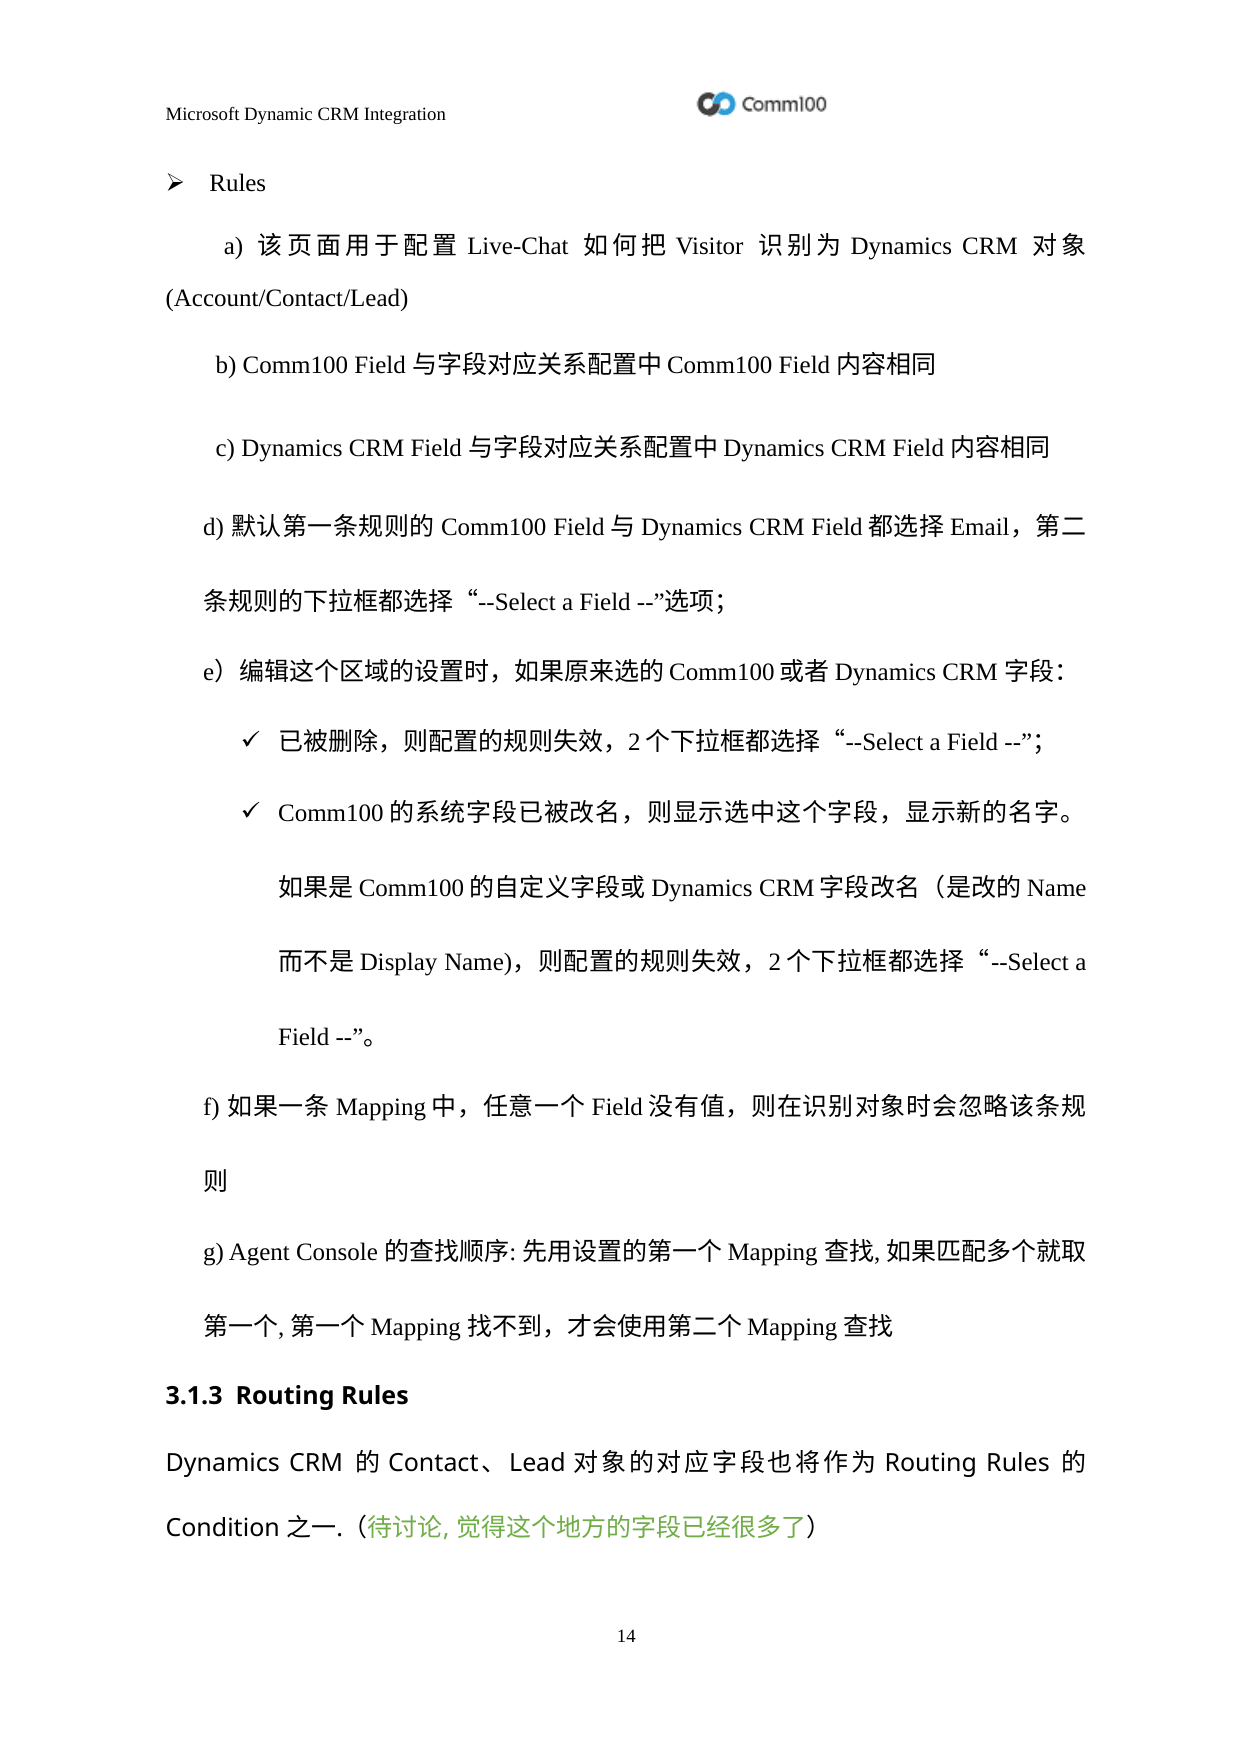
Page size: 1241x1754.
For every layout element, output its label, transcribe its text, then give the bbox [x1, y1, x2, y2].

text a) 该页面用于配置Live-Chat 如何把Visitor 识别为Dynamics CRM 对象(Account/Contact/Lead) [165, 211, 1087, 313]
list Comm100的系统字段已被改名，则显示选中这个字段，显示新的名字。如果是Comm100的自定义字段或Dynamics CRM字段改名（是改的Name 而不是Display Name)，则配置的规则失效，2个下拉框都选择“--Select a Field --”。 [240, 778, 1087, 1067]
list Rules [165, 166, 1087, 199]
list f) 如果一条Mapping中，任意一个Field没有值，则在识别对象时会忽略该条规则 [203, 1072, 1087, 1212]
text b) Comm100 Field 与字段对应关系配置中Comm100 Field 内容相同 [165, 330, 1087, 395]
list g) Agent Console 的查找顺序: 先用设置的第一个Mapping 查找, 如果匹配多个就取第一个, 第一个Mapping 找不到，才会使用第二个Mapping 查找 [203, 1217, 1087, 1357]
text c) Dynamics CRM Field 与字段对应关系配置中Dynamics CRM Field 内容相同 [165, 413, 1087, 478]
list 已被删除，则配置的规则失效，2个下拉框都选择“--Select a Field --”； [240, 707, 1087, 772]
subtitle 3.1.3 Routing Rules [165, 1363, 1087, 1428]
list d) 默认第一条规则的Comm100 Field与Dynamics CRM Field都选择Email，第二条规则的下拉框都选择“--Select a Field --”选项； [203, 492, 1087, 632]
text Dynamics CRM 的Contact、Lead对象的对应字段也将作为Routing Rules 的Condition 之一.（待讨论, 觉得这个地方的字段已经很多了） [165, 1428, 1087, 1558]
list e）编辑这个区域的设置时，如果原来选的Comm100或者Dynamics CRM 字段： [203, 637, 1087, 702]
picture [694, 88, 831, 120]
